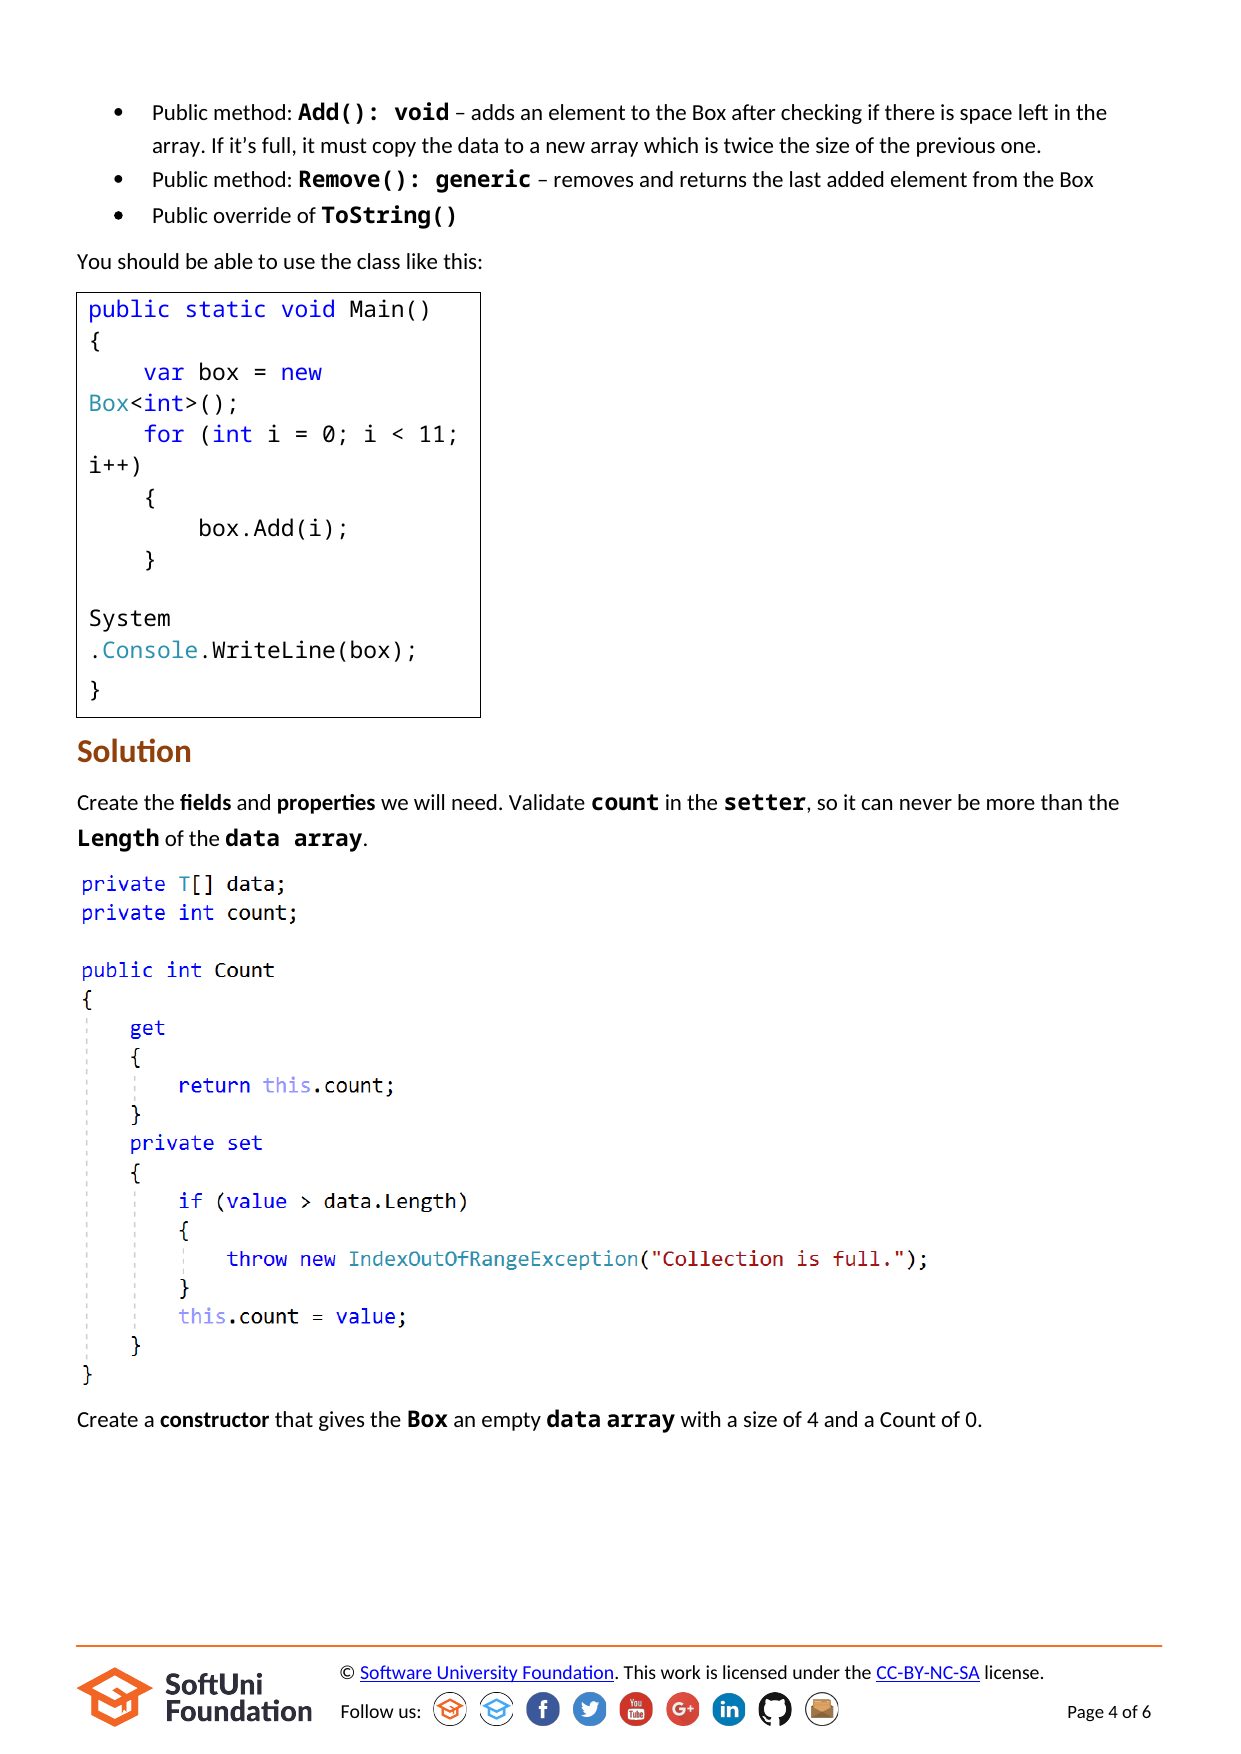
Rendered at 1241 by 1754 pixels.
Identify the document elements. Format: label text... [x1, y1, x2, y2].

text You should be able to use the class like this: [77, 247, 1163, 275]
table_header public static void Main() { var box = new Box<int>(); for (int i = 0; i < 11; i++) { box.Add(i); } System.Console.WriteLine(box); } [77, 293, 480, 717]
picture [480, 1692, 513, 1726]
text Create the fields and properties we will need. Validate count in the setter, so it can never be more than the Length of the data array. [77, 786, 1163, 853]
picture [76, 1667, 312, 1727]
picture [666, 1692, 700, 1726]
text Create a constructor that gives the Box an empty data array with a size of 4 and a Count of 0. [77, 1403, 1163, 1434]
picture [573, 1692, 607, 1726]
list Public method: Remove(): generic – removes and returns the last added element from the Box [114, 163, 1163, 194]
picture [526, 1692, 560, 1726]
picture [805, 1692, 839, 1726]
picture [736, 1693, 746, 1703]
picture [736, 1716, 746, 1726]
picture [727, 1707, 738, 1717]
picture [433, 1692, 467, 1726]
picture [76, 870, 933, 1387]
subtitle Solution [77, 731, 1163, 771]
picture [758, 1692, 792, 1726]
picture [619, 1692, 653, 1726]
picture [712, 1693, 722, 1703]
list Public override of ToString() [114, 199, 1163, 230]
list Public method: Add(): void – adds an element to the Box after checking if there is space left in the array. If it’s full, it must copy the data to a new array which is twice the size of the previous one. [114, 95, 1163, 159]
picture [712, 1716, 722, 1726]
